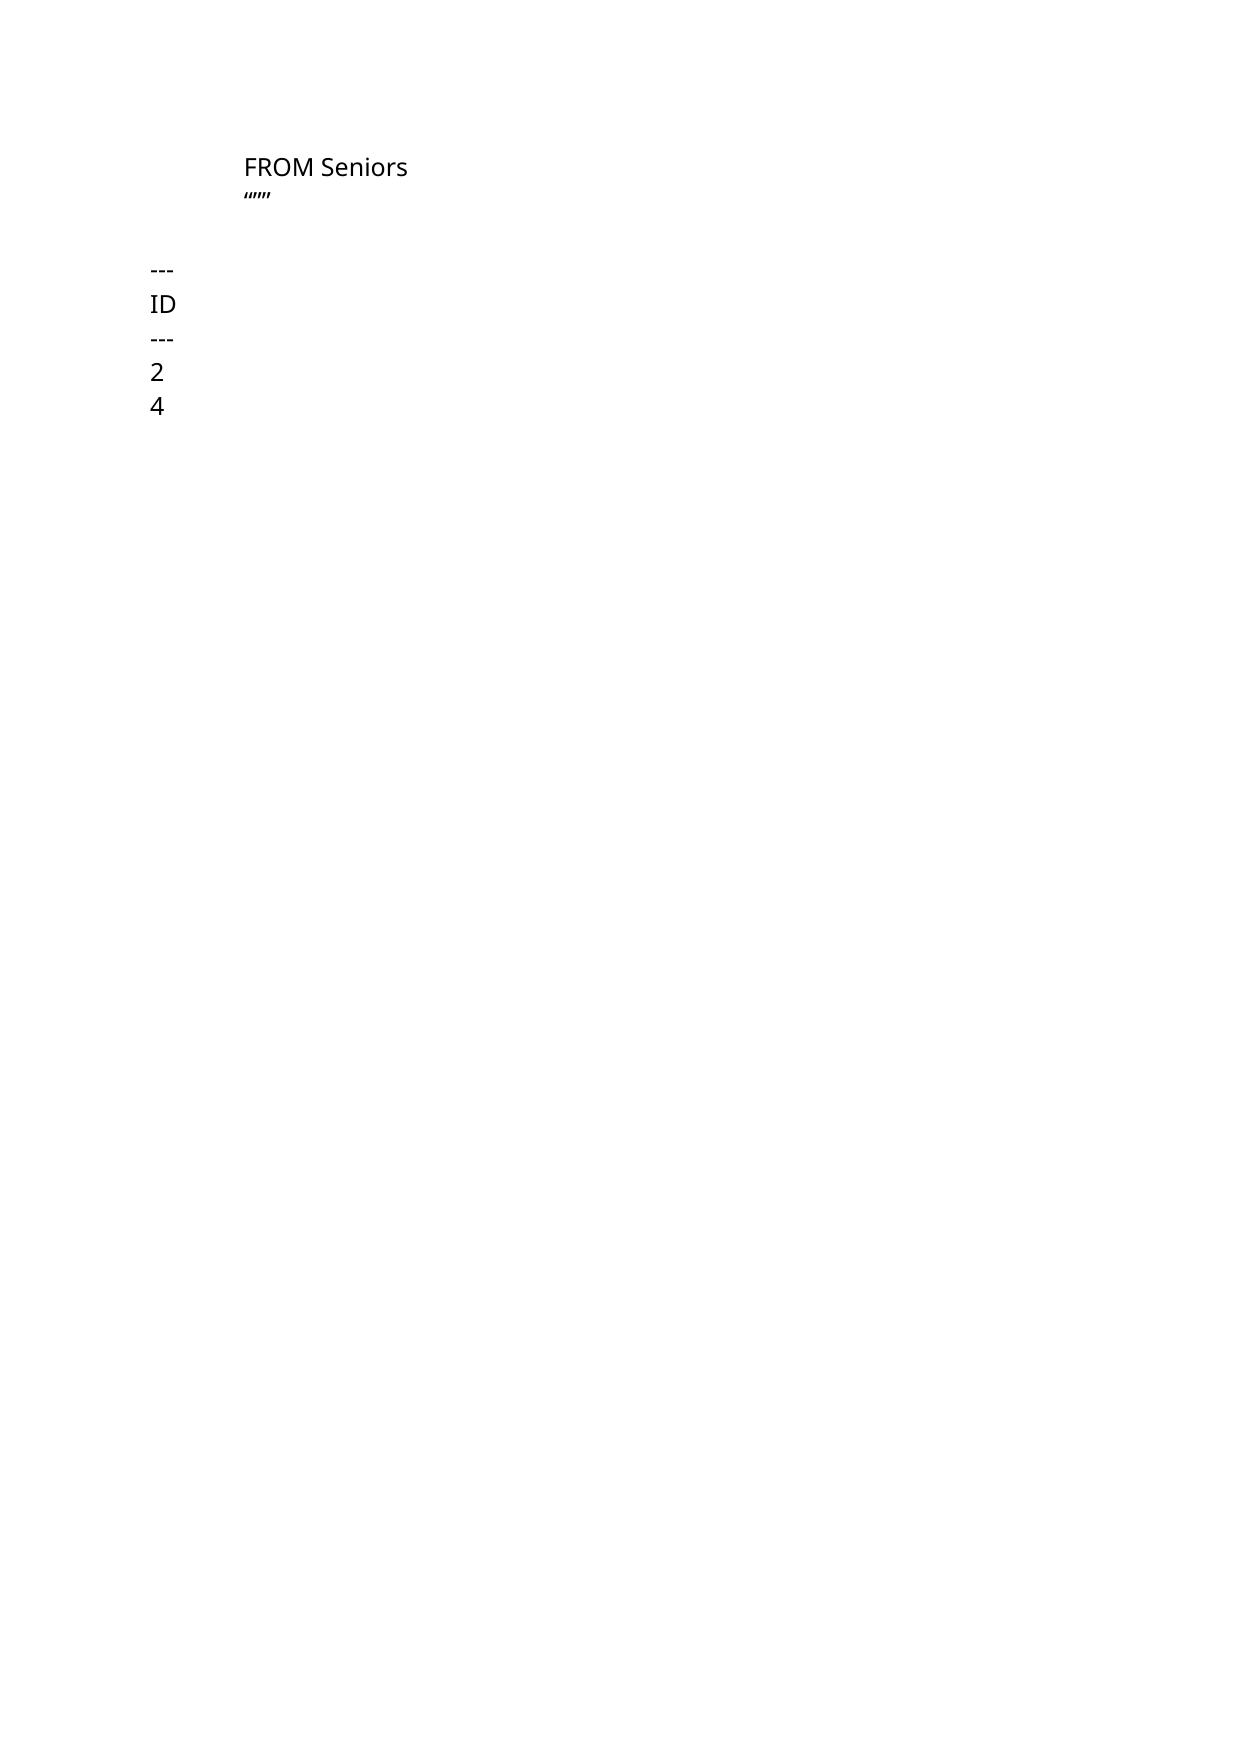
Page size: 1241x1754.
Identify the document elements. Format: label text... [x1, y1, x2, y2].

text ID [150, 286, 1090, 320]
text 4 [150, 388, 1090, 422]
text --- [150, 320, 1090, 354]
text FROM Seniors [244, 150, 1090, 184]
text 2 [150, 354, 1090, 388]
text “”” [244, 184, 1090, 218]
text --- [150, 252, 1090, 286]
